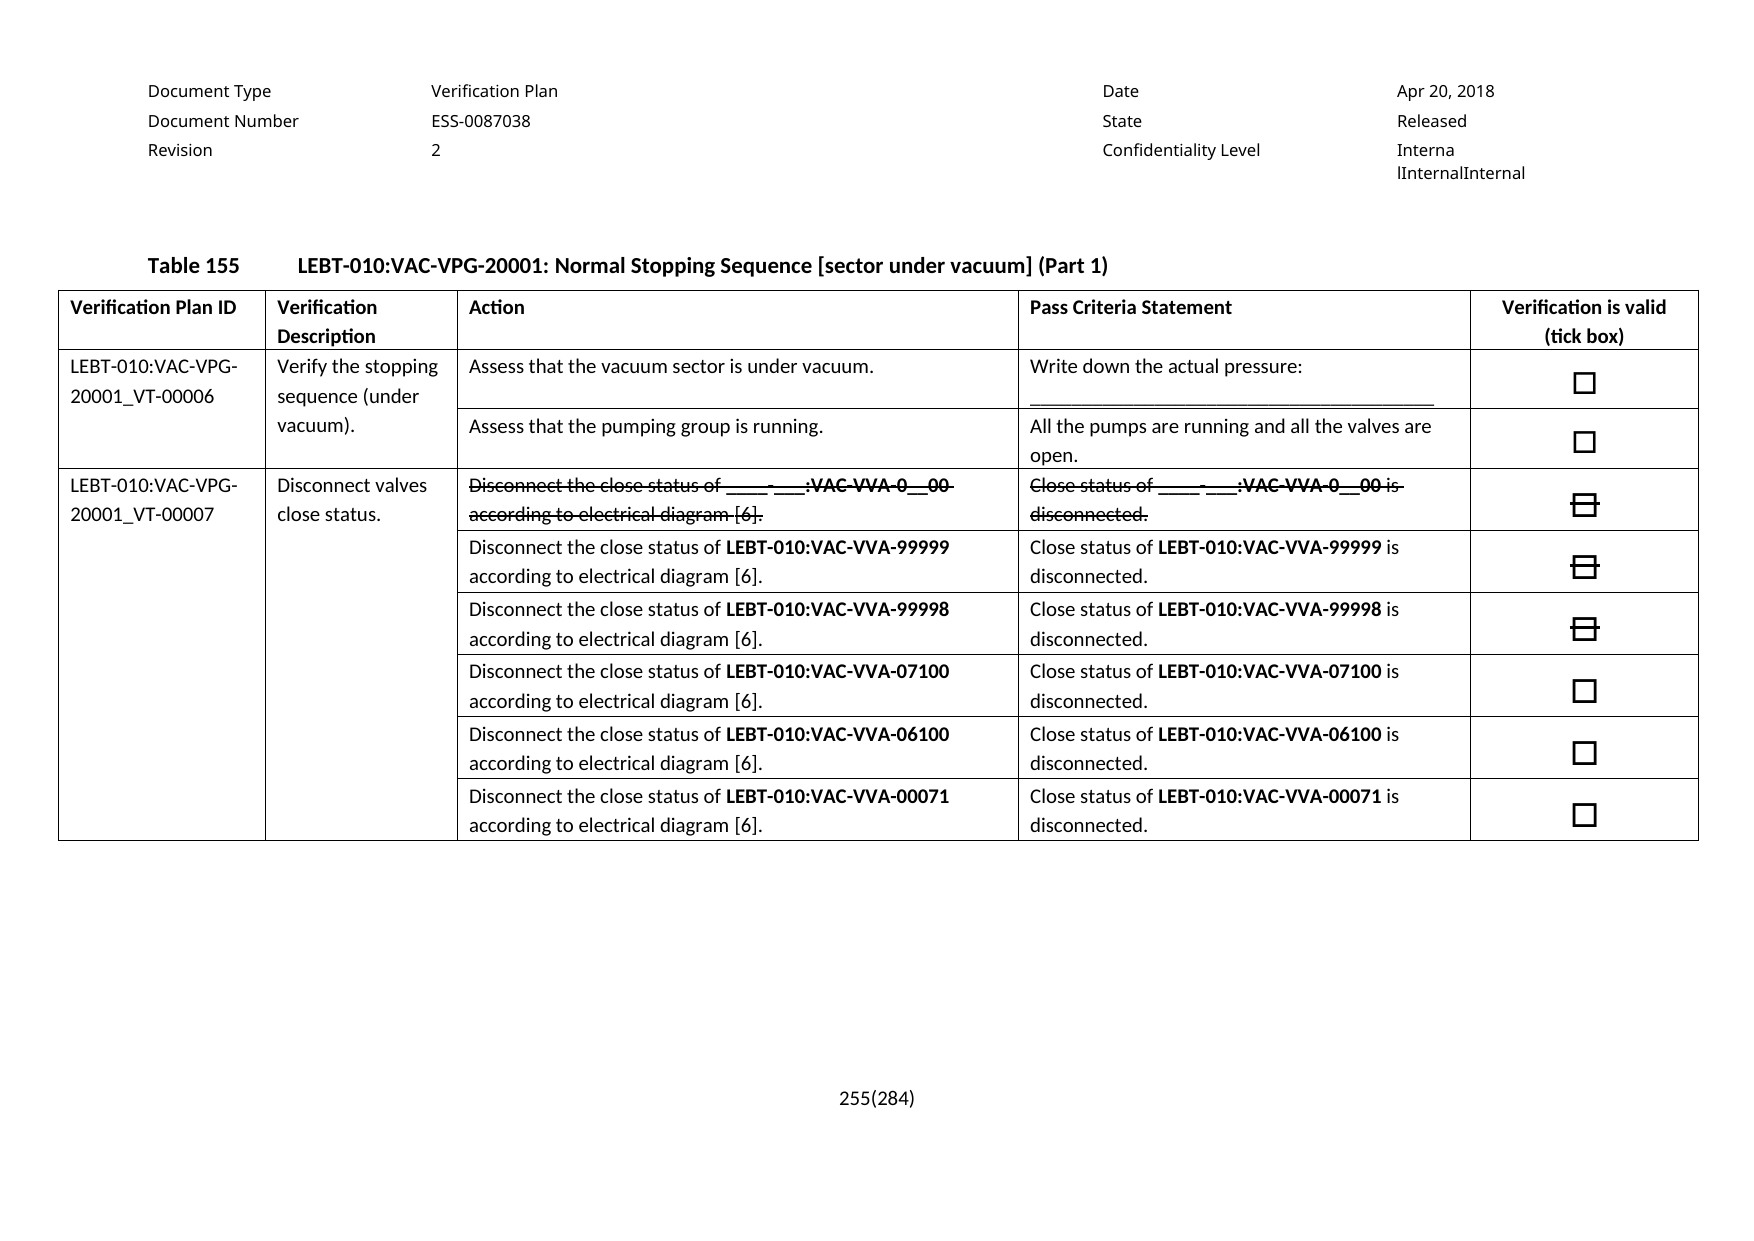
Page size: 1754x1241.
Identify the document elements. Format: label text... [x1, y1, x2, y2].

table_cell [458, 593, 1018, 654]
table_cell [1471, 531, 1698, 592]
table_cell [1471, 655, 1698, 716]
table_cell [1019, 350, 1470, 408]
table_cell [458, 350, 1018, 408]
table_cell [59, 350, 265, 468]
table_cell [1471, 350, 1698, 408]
text Table 155 LEBT-010:VAC-VPG-20001: Normal Stopping Sequence [sector under vacuum] (Part 1) [148, 251, 1606, 279]
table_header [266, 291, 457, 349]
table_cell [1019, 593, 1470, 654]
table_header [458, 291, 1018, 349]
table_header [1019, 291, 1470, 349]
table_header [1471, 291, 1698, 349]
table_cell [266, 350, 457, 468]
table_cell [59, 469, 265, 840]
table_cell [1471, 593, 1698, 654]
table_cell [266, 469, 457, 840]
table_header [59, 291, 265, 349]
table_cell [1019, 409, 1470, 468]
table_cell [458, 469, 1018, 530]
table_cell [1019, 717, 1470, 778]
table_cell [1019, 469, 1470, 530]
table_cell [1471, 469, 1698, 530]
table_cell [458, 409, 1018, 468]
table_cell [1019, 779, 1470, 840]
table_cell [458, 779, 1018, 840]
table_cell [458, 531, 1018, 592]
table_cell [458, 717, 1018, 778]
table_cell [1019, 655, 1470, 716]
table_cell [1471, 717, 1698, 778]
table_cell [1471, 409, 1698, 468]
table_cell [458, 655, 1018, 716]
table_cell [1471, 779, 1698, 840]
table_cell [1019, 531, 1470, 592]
